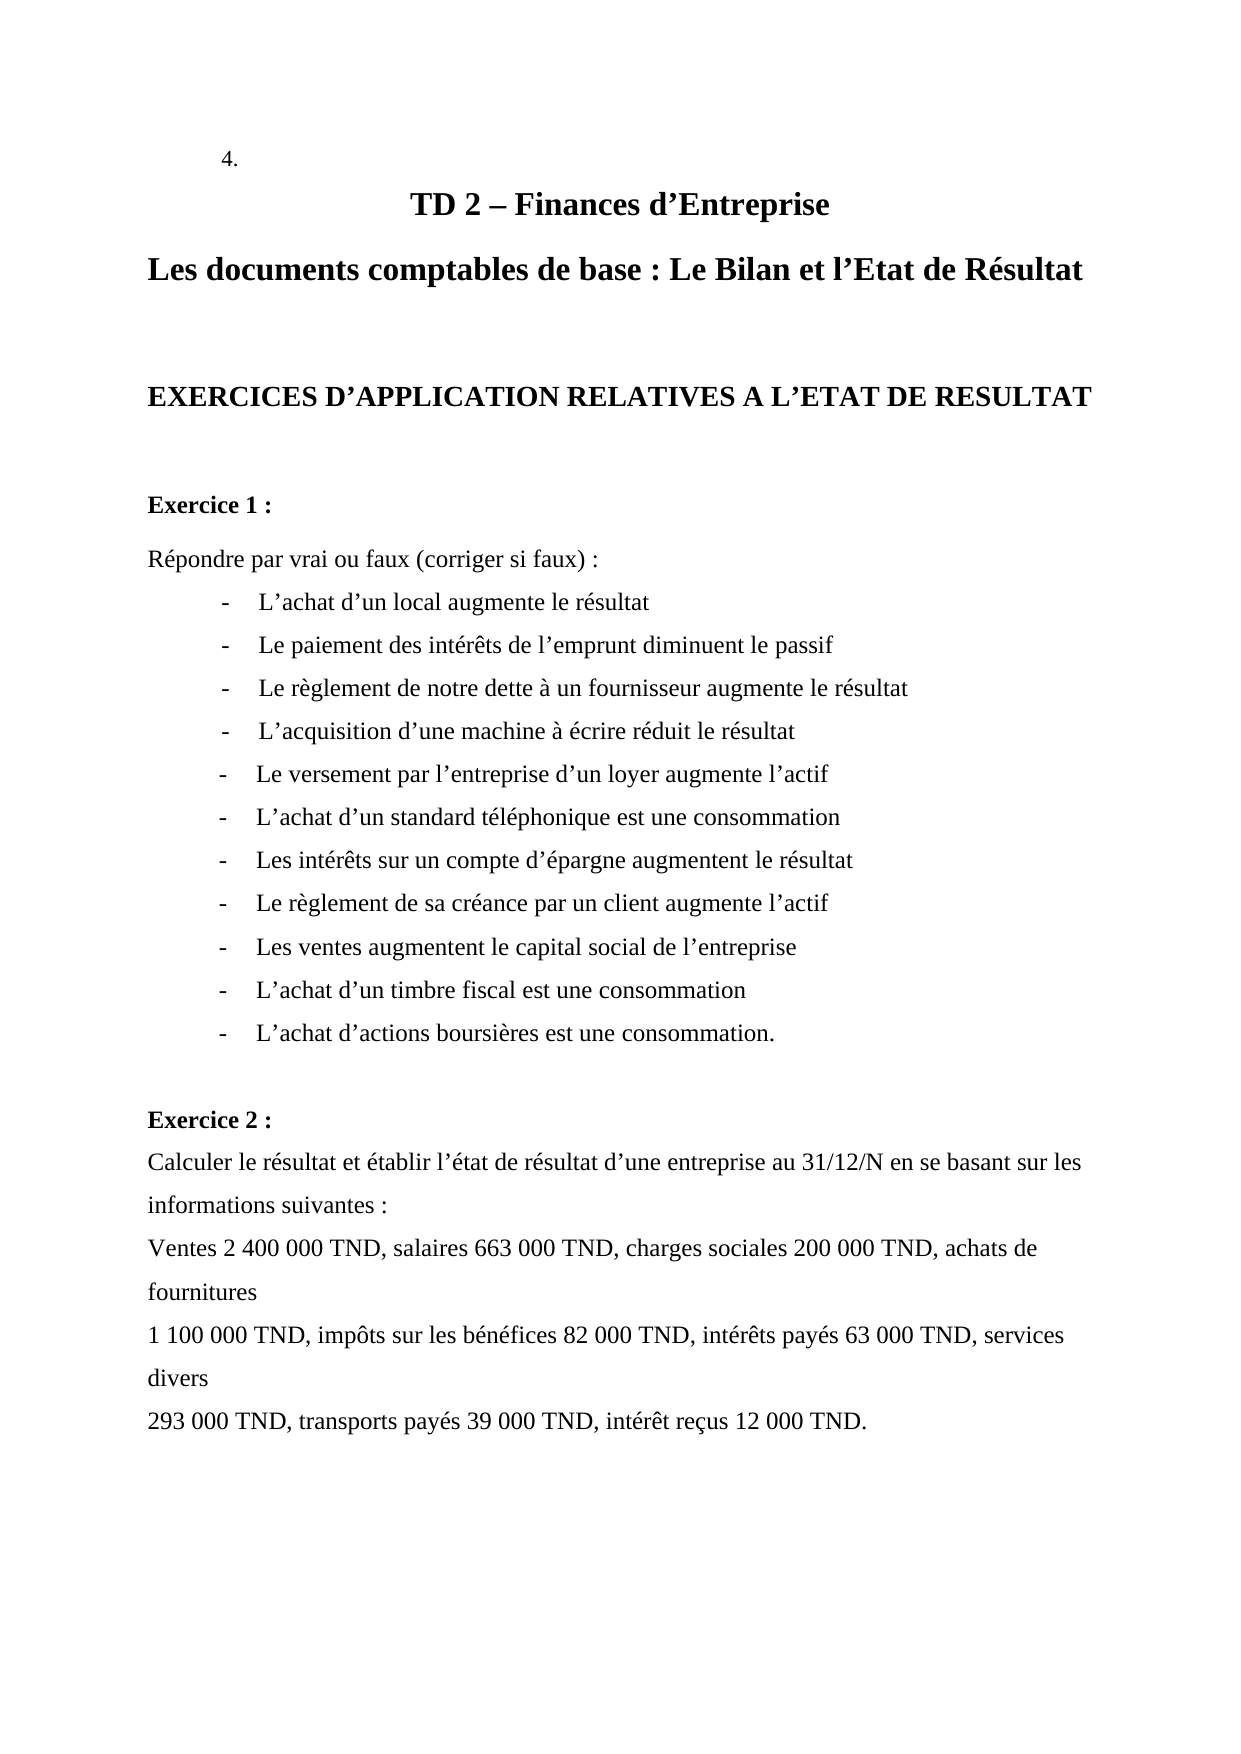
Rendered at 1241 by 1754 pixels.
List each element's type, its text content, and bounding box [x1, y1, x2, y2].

text Répondre par vrai ou faux (corriger si faux) : [147, 544, 1117, 572]
list L’achat d’actions boursières est une consommation. [219, 1018, 1117, 1047]
list L’acquisition d’une machine à écrire réduit le résultat [221, 716, 1117, 745]
list Le règlement de sa créance par un client augmente l’actif [219, 888, 1117, 917]
text 1 100 000 TND, impôts sur les bénéfices 82 000 TND, intérêts payés 63 000 TND, services divers [147, 1320, 1091, 1392]
list L’achat d’un timbre fiscal est une consommation [219, 975, 1117, 1003]
text Ventes 2 400 000 TND, salaires 663 000 TND, charges sociales 200 000 TND, achats de fournitures [147, 1233, 1091, 1306]
list Le paiement des intérêts de l’emprunt diminuent le passif [221, 630, 1117, 658]
list Le règlement de notre dette à un fournisseur augmente le résultat [221, 673, 1117, 702]
text TD 2 – Finances d’Entreprise [122, 184, 1117, 223]
list L’achat d’un local augmente le résultat [221, 587, 1117, 615]
text 293 000 TND, transports payés 39 000 TND, intérêt reçus 12 000 TND. [147, 1406, 1117, 1435]
text 4. [221, 145, 1117, 171]
subtitle Exercice 1 : [147, 490, 1117, 519]
list L’achat d’un standard téléphonique est une consommation [219, 802, 1117, 831]
list Les ventes augmentent le capital social de l’entreprise [219, 932, 1117, 961]
subtitle EXERCICES D’APPLICATION RELATIVES A L’ETAT DE RESULTAT [147, 379, 1117, 413]
list Les intérêts sur un compte d’épargne augmentent le résultat [219, 845, 1117, 874]
text Les documents comptables de base : Le Bilan et l’Etat de Résultat [147, 249, 1117, 288]
text Calculer le résultat et établir l’état de résultat d’une entreprise au 31/12/N en se basant sur les informations suivantes : [147, 1147, 1091, 1219]
subtitle Exercice 2 : [147, 1105, 1117, 1133]
list Le versement par l’entreprise d’un loyer augmente l’actif [219, 759, 1117, 788]
